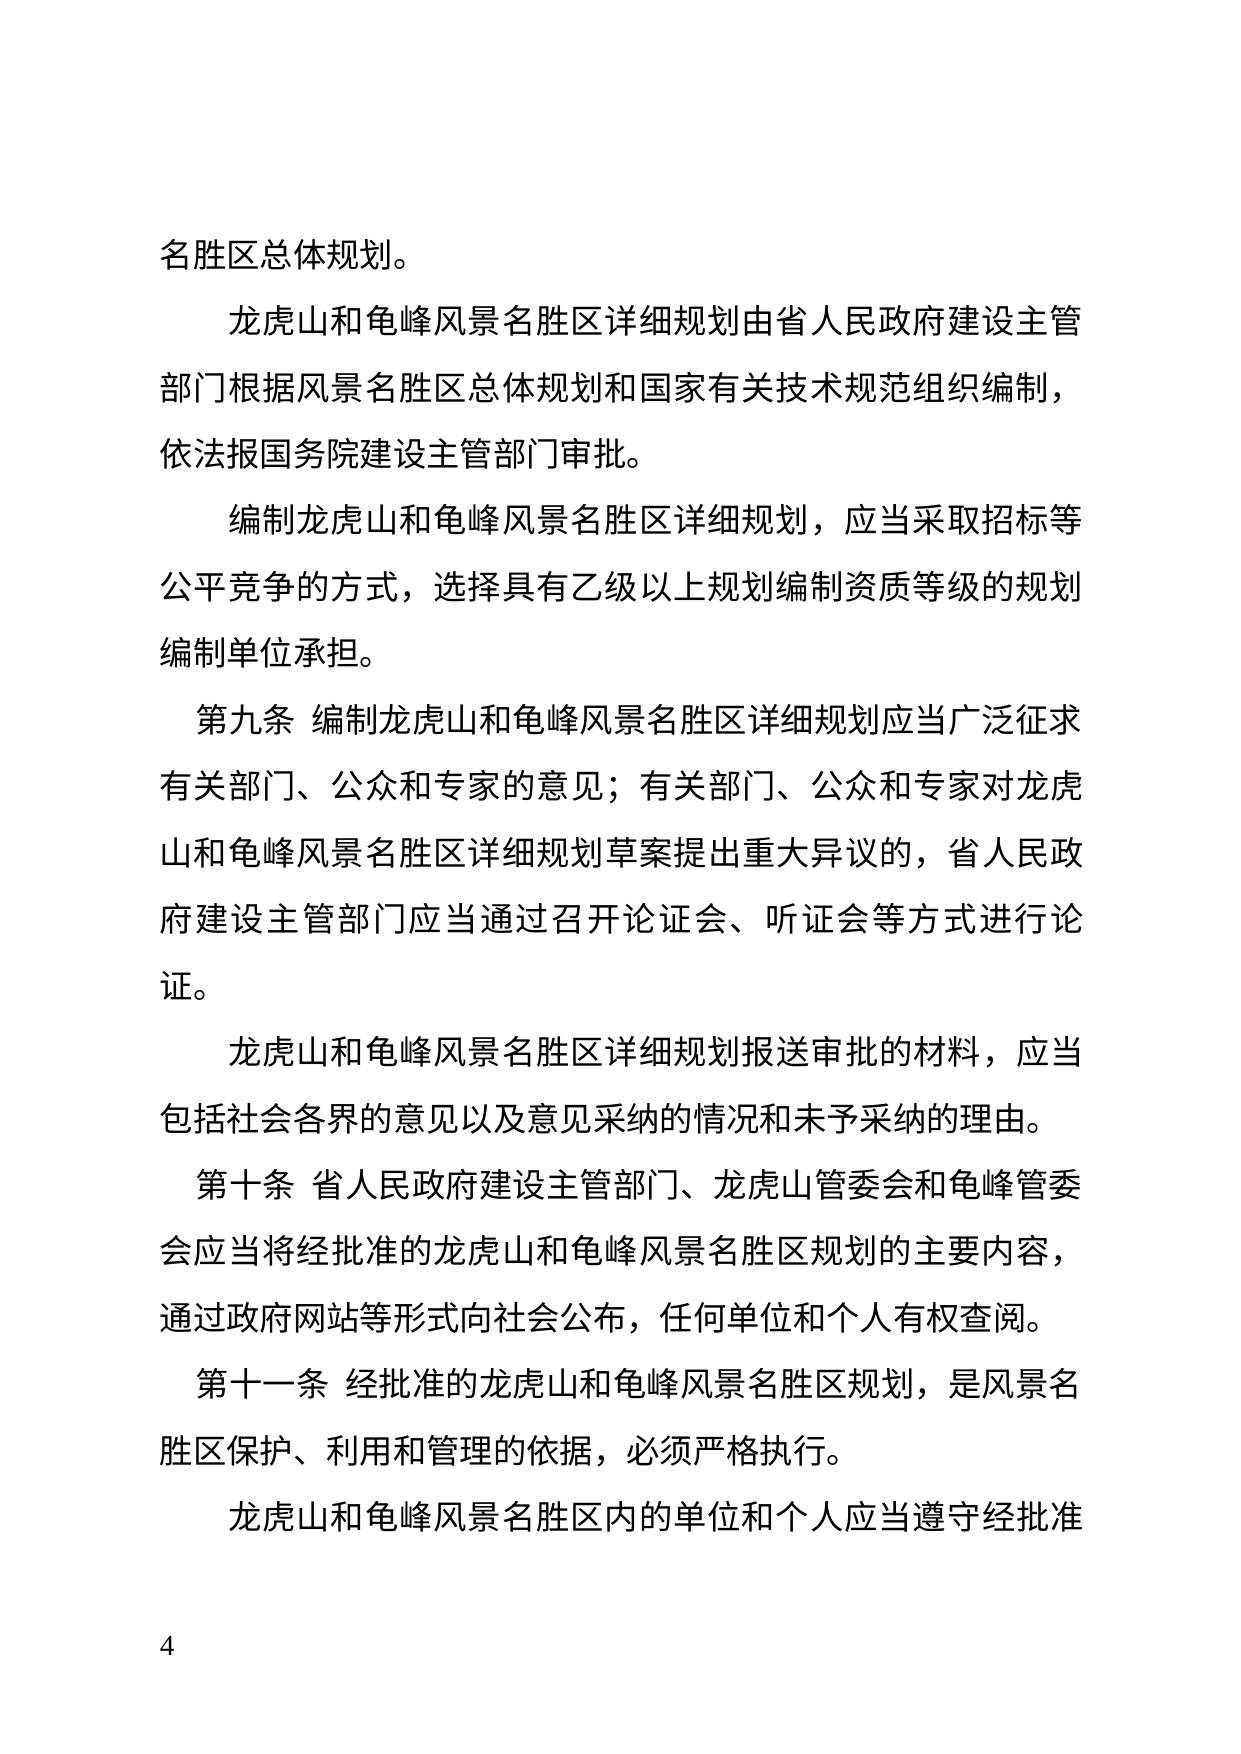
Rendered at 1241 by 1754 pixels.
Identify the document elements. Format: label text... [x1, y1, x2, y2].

text 第十一条 经批准的龙虎山和龟峰风景名胜区规划，是风景名胜区保护、利用和管理的依据，必须严格执行。 [159, 1349, 1084, 1482]
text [159, 219, 1084, 286]
text 第九条 编制龙虎山和龟峰风景名胜区详细规划应当广泛征求有关部门、公众和专家的意见；有关部门、公众和专家对龙虎山和龟峰风景名胜区详细规划草案提出重大异议的，省人民政府建设主管部门应当通过召开论证会、听证会等方式进行论证。 [159, 684, 1084, 1017]
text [159, 1482, 1084, 1548]
text 龙虎山和龟峰风景名胜区详细规划由省人民政府建设主管部门根据风景名胜区总体规划和国家有关技术规范组织编制，依法报国务院建设主管部门审批。 [159, 286, 1084, 485]
text 龙虎山和龟峰风景名胜区详细规划报送审批的材料，应当包括社会各界的意见以及意见采纳的情况和未予采纳的理由。 [159, 1017, 1084, 1150]
text 第十条 省人民政府建设主管部门、龙虎山管委会和龟峰管委会应当将经批准的龙虎山和龟峰风景名胜区规划的主要内容，通过政府网站等形式向社会公布，任何单位和个人有权查阅。 [159, 1150, 1084, 1349]
text 编制龙虎山和龟峰风景名胜区详细规划，应当采取招标等公平竞争的方式，选择具有乙级以上规划编制资质等级的规划编制单位承担。 [159, 485, 1084, 684]
